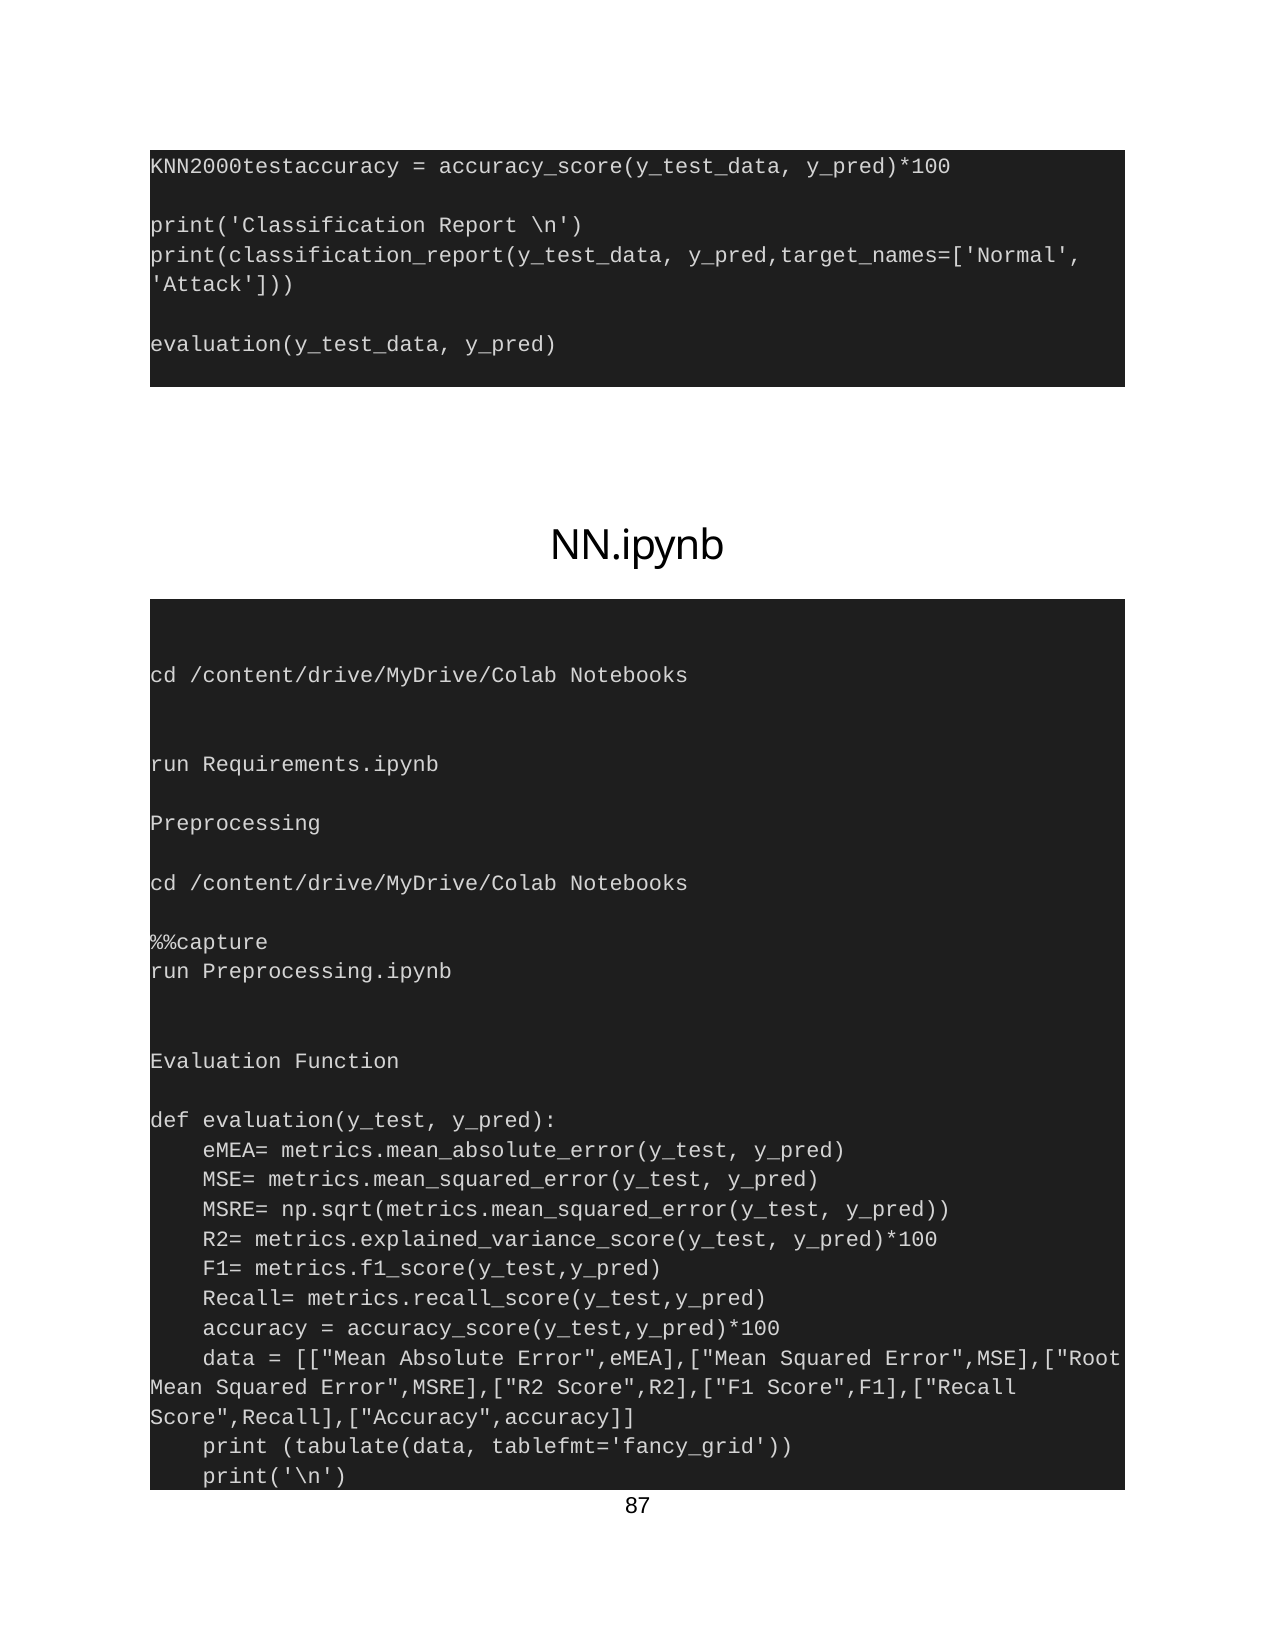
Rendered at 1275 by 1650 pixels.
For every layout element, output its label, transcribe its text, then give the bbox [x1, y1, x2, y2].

text run Requirements.ipynb [150, 748, 1125, 778]
text MSE= metrics.mean_squared_error(y_test, y_pred) [150, 1164, 1125, 1193]
text R2= metrics.explained_variance_score(y_test, y_pred)*100 [150, 1223, 1125, 1253]
text Evaluation Function [150, 1045, 1125, 1074]
text cd /content/drive/MyDrive/Colab Notebooks [150, 867, 1125, 896]
text MSRE= np.sqrt(metrics.mean_squared_error(y_test, y_pred)) [150, 1193, 1125, 1223]
text KNN2000testaccuracy = accuracy_score(y_test_data, y_pred)*100 [150, 150, 1125, 180]
text run Preprocessing.ipynb [150, 956, 1125, 986]
text Recall= metrics.recall_score(y_test,y_pred) [150, 1282, 1125, 1312]
text accuracy = accuracy_score(y_test,y_pred)*100 [150, 1312, 1125, 1342]
text NN.ipynb [150, 514, 1125, 571]
text evaluation(y_test_data, y_pred) [150, 328, 1125, 358]
text print('Classification Report \n') [150, 209, 1125, 239]
text cd /content/drive/MyDrive/Colab Notebooks [150, 659, 1125, 689]
text def evaluation(y_test, y_pred): [150, 1104, 1125, 1134]
text print (tabulate(data, tablefmt='fancy_grid')) [150, 1431, 1125, 1461]
text F1= metrics.f1_score(y_test,y_pred) [150, 1253, 1125, 1282]
text print(classification_report(y_test_data, y_pred,target_names=['Normal', 'Attack'])) [150, 239, 1125, 298]
text print('\n') [150, 1461, 1125, 1490]
text Preprocessing [150, 807, 1125, 837]
text %%capture [150, 926, 1125, 956]
text eMEA= metrics.mean_absolute_error(y_test, y_pred) [150, 1134, 1125, 1164]
